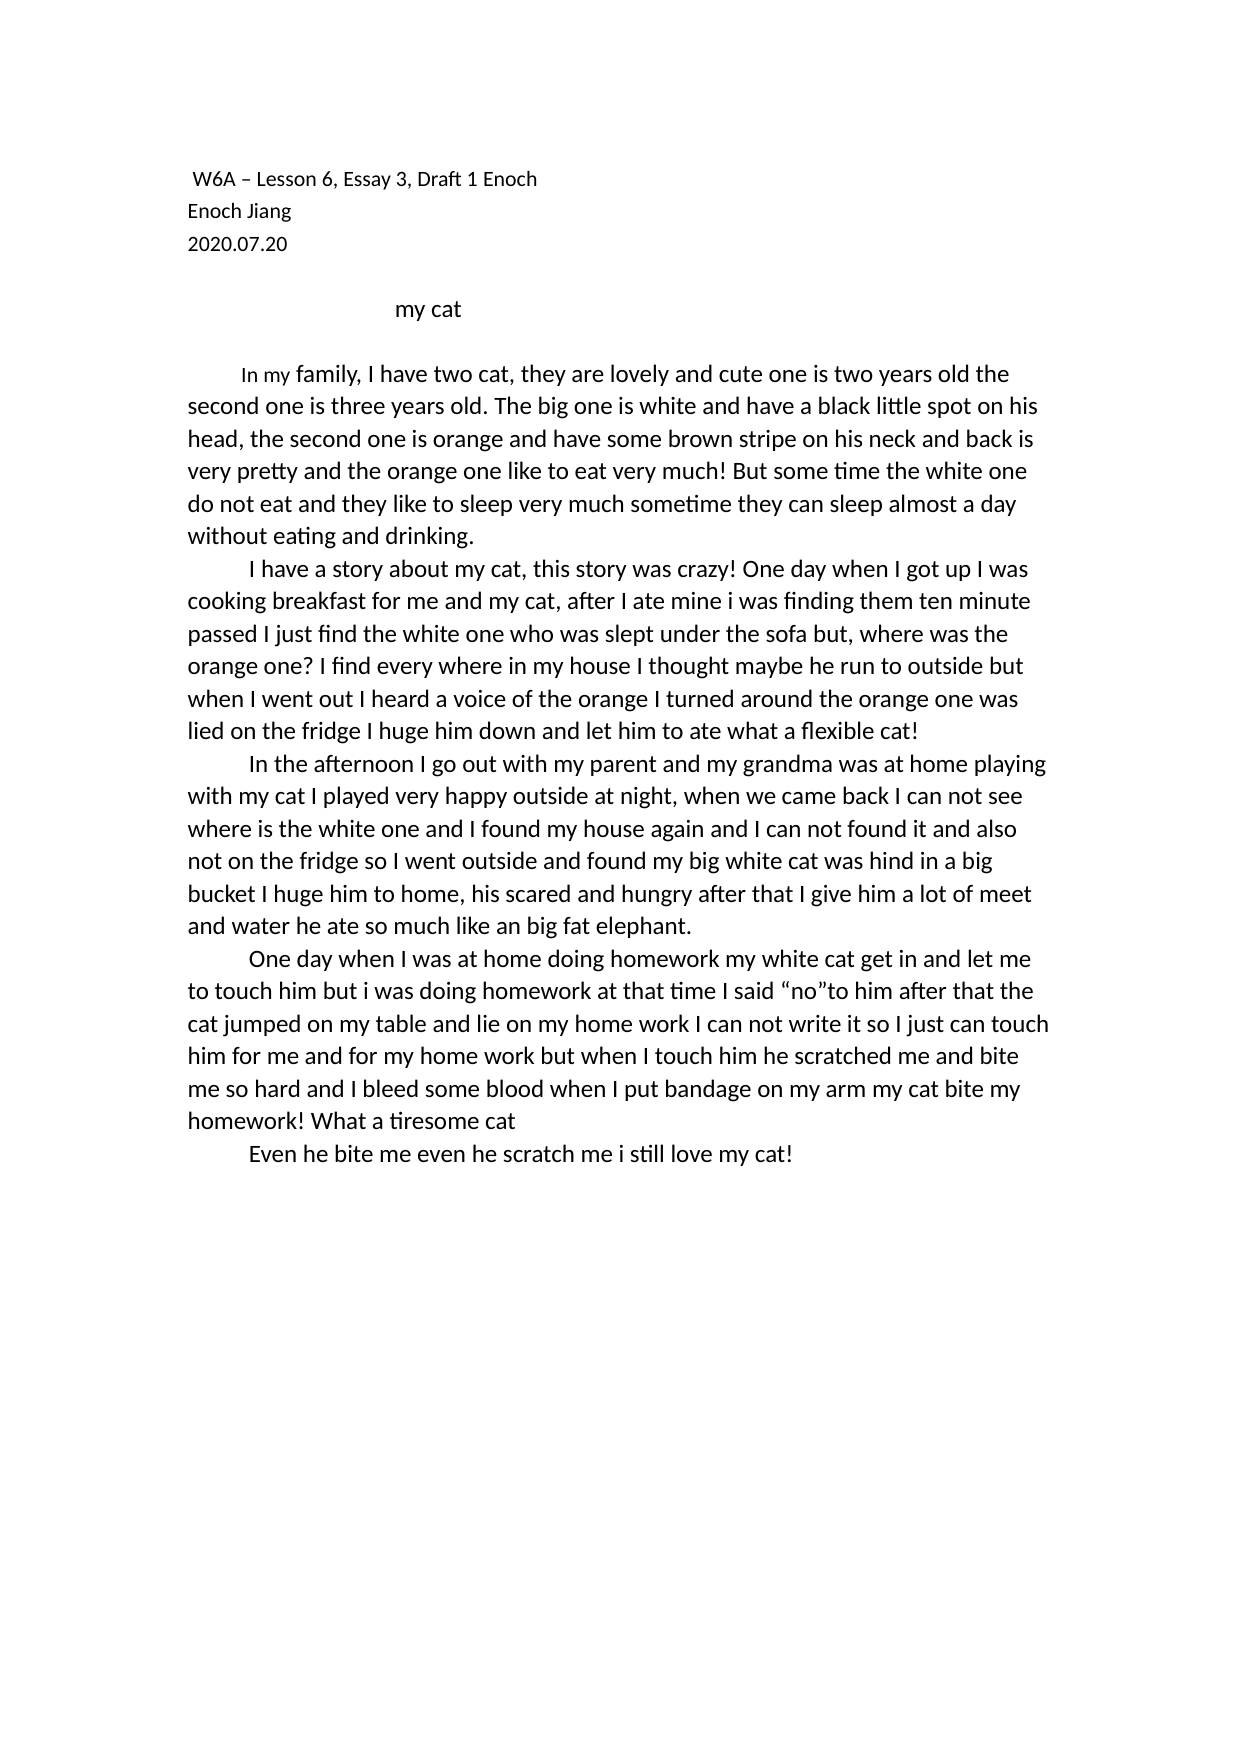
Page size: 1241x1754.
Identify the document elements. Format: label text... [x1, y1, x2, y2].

text One day when I was at home doing homework my white cat get in and let me to touch him but i was doing homework at that time I said “no”to him after that the cat jumped on my table and lie on my home work I can not write it so I just can touch him for me and for my home work but when I touch him he scratched me and bite me so hard and I bleed some blood when I put bandage on my arm my cat bite my homework! What a tiresome cat [187, 942, 1053, 1137]
text In my family, I have two cat, they are lovely and cute one is two years old the second one is three years old. The big one is white and have a black little spot on his head, the second one is orange and have some brown stripe on his neck and back is very pretty and the orange one like to eat very much! But some time the white one do not eat and they like to sleep very much sometime they can sleep almost a day without eating and drinking. [187, 357, 1053, 552]
text I have a story about my cat, this story was crazy! One day when I got up I was cooking breakfast for me and my cat, after I ate mine i was finding them ten minute passed I just find the white one who was slept under the sofa but, where was the orange one? I find every where in my house I thought maybe he run to outside but when I went out I heard a voice of the orange I turned around the orange one was lied on the fridge I huge him down and let him to ate what a flexible cat! [187, 552, 1053, 747]
text 2020.07.20 [187, 227, 1053, 259]
text Enoch Jiang [187, 194, 1053, 227]
text Even he bite me even he scratch me i still love my cat! [187, 1137, 1053, 1169]
text W6A – Lesson 6, Essay 3, Draft 1 Enoch [187, 162, 1053, 194]
text In the afternoon I go out with my parent and my grandma was at home playing with my cat I played very happy outside at night, when we came back I can not see where is the white one and I found my house again and I can not found it and also not on the fridge so I went outside and found my big white cat was hind in a big bucket I huge him to home, his scared and hungry after that I give him a lot of meet and water he ate so much like an big fat elephant. [187, 747, 1053, 942]
text my cat [187, 292, 1053, 324]
